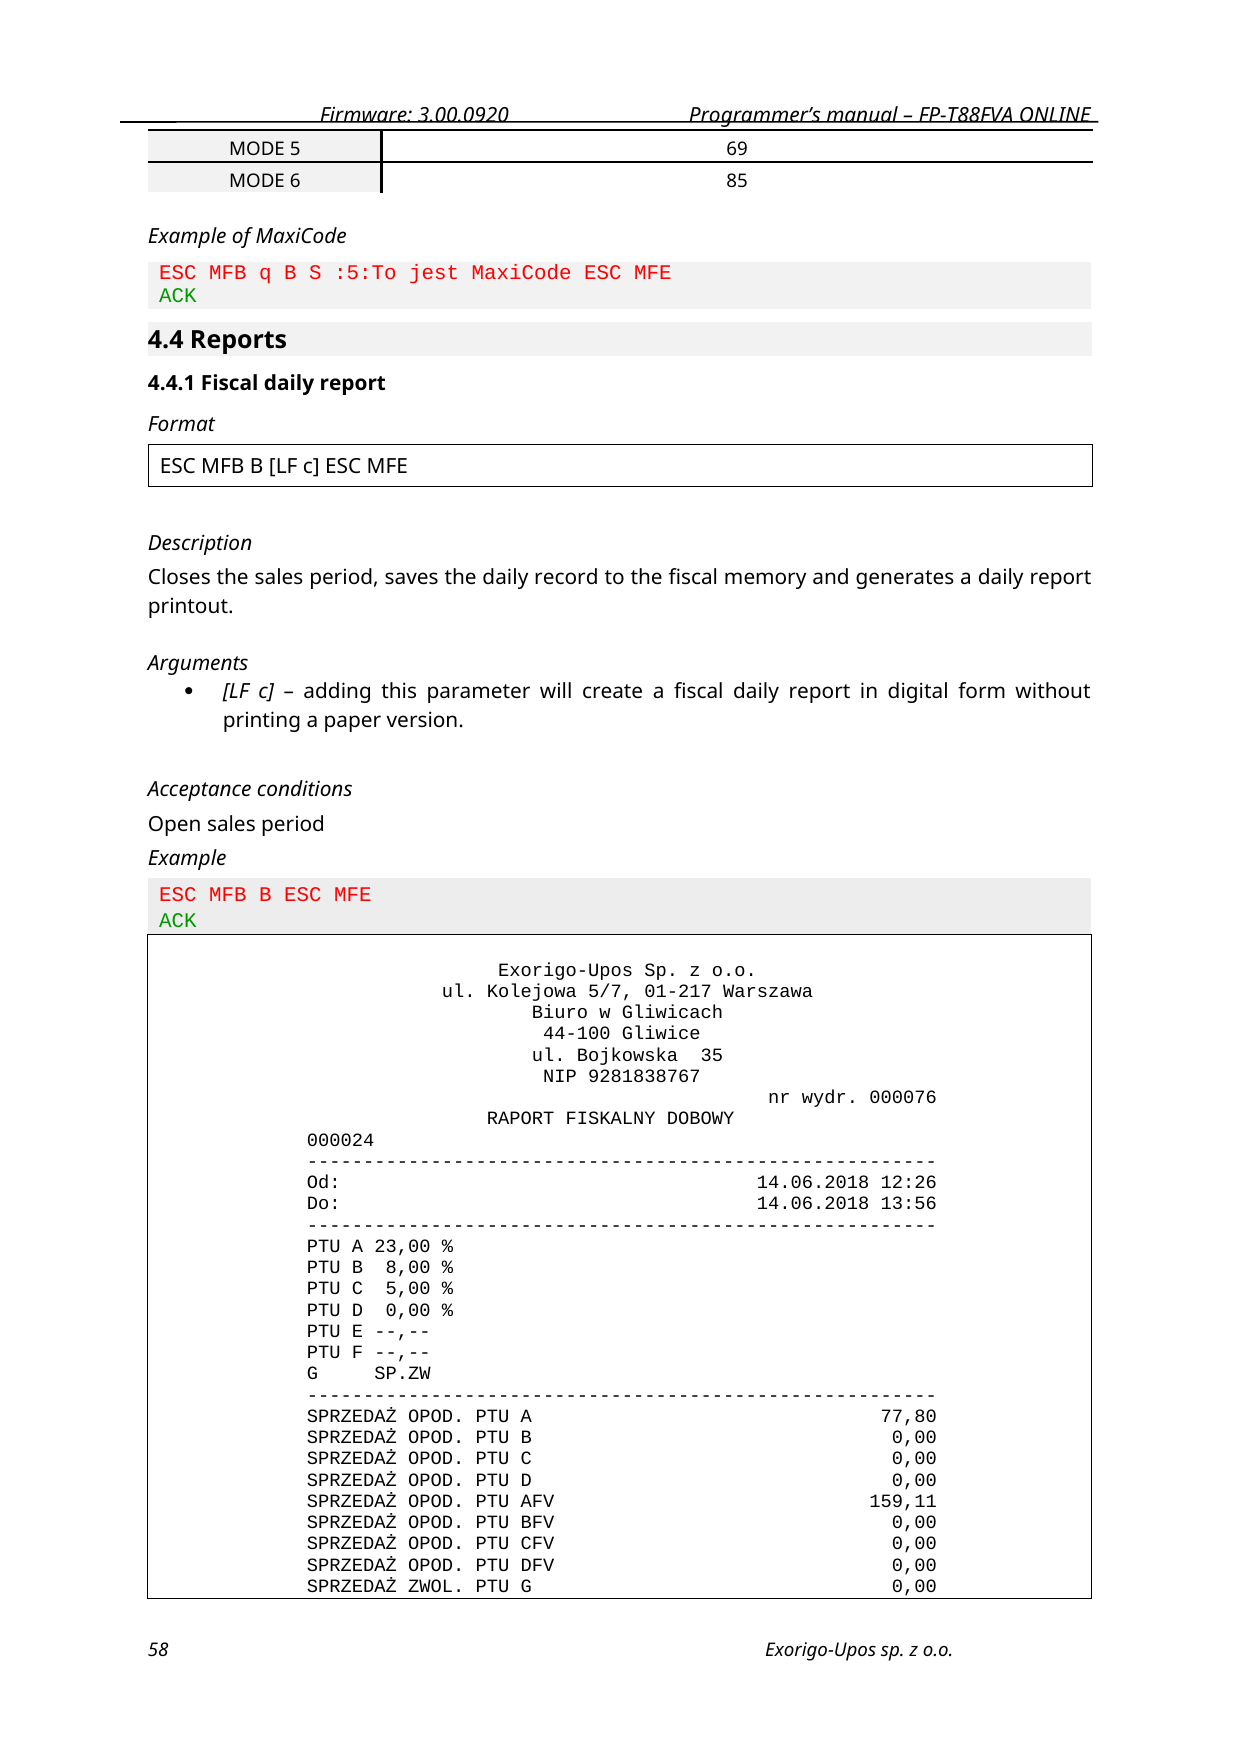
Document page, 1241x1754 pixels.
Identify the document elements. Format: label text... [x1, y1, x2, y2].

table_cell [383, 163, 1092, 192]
text Acceptance conditions [148, 774, 1092, 802]
text Closes the sales period, saves the daily record to the fiscal memory and generates a daily report printout. [148, 562, 1092, 619]
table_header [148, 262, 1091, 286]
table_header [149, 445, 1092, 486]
text Example [148, 843, 1092, 872]
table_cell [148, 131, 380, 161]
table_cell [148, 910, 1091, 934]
subtitle 4.4.1 Fiscal daily report [148, 368, 1092, 397]
subtitle 4.4 Reports [148, 322, 1092, 356]
text Open sales period [148, 809, 1092, 837]
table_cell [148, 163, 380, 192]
list [LF c] – adding this parameter will create a fiscal daily report in digital form without printing a paper version. [185, 676, 1092, 733]
text Arguments [148, 648, 1092, 676]
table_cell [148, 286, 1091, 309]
text Example of MaxiCode [148, 221, 1092, 249]
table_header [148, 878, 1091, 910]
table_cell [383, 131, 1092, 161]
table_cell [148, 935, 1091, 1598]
text Description [148, 528, 1092, 556]
text Format [148, 409, 1092, 438]
